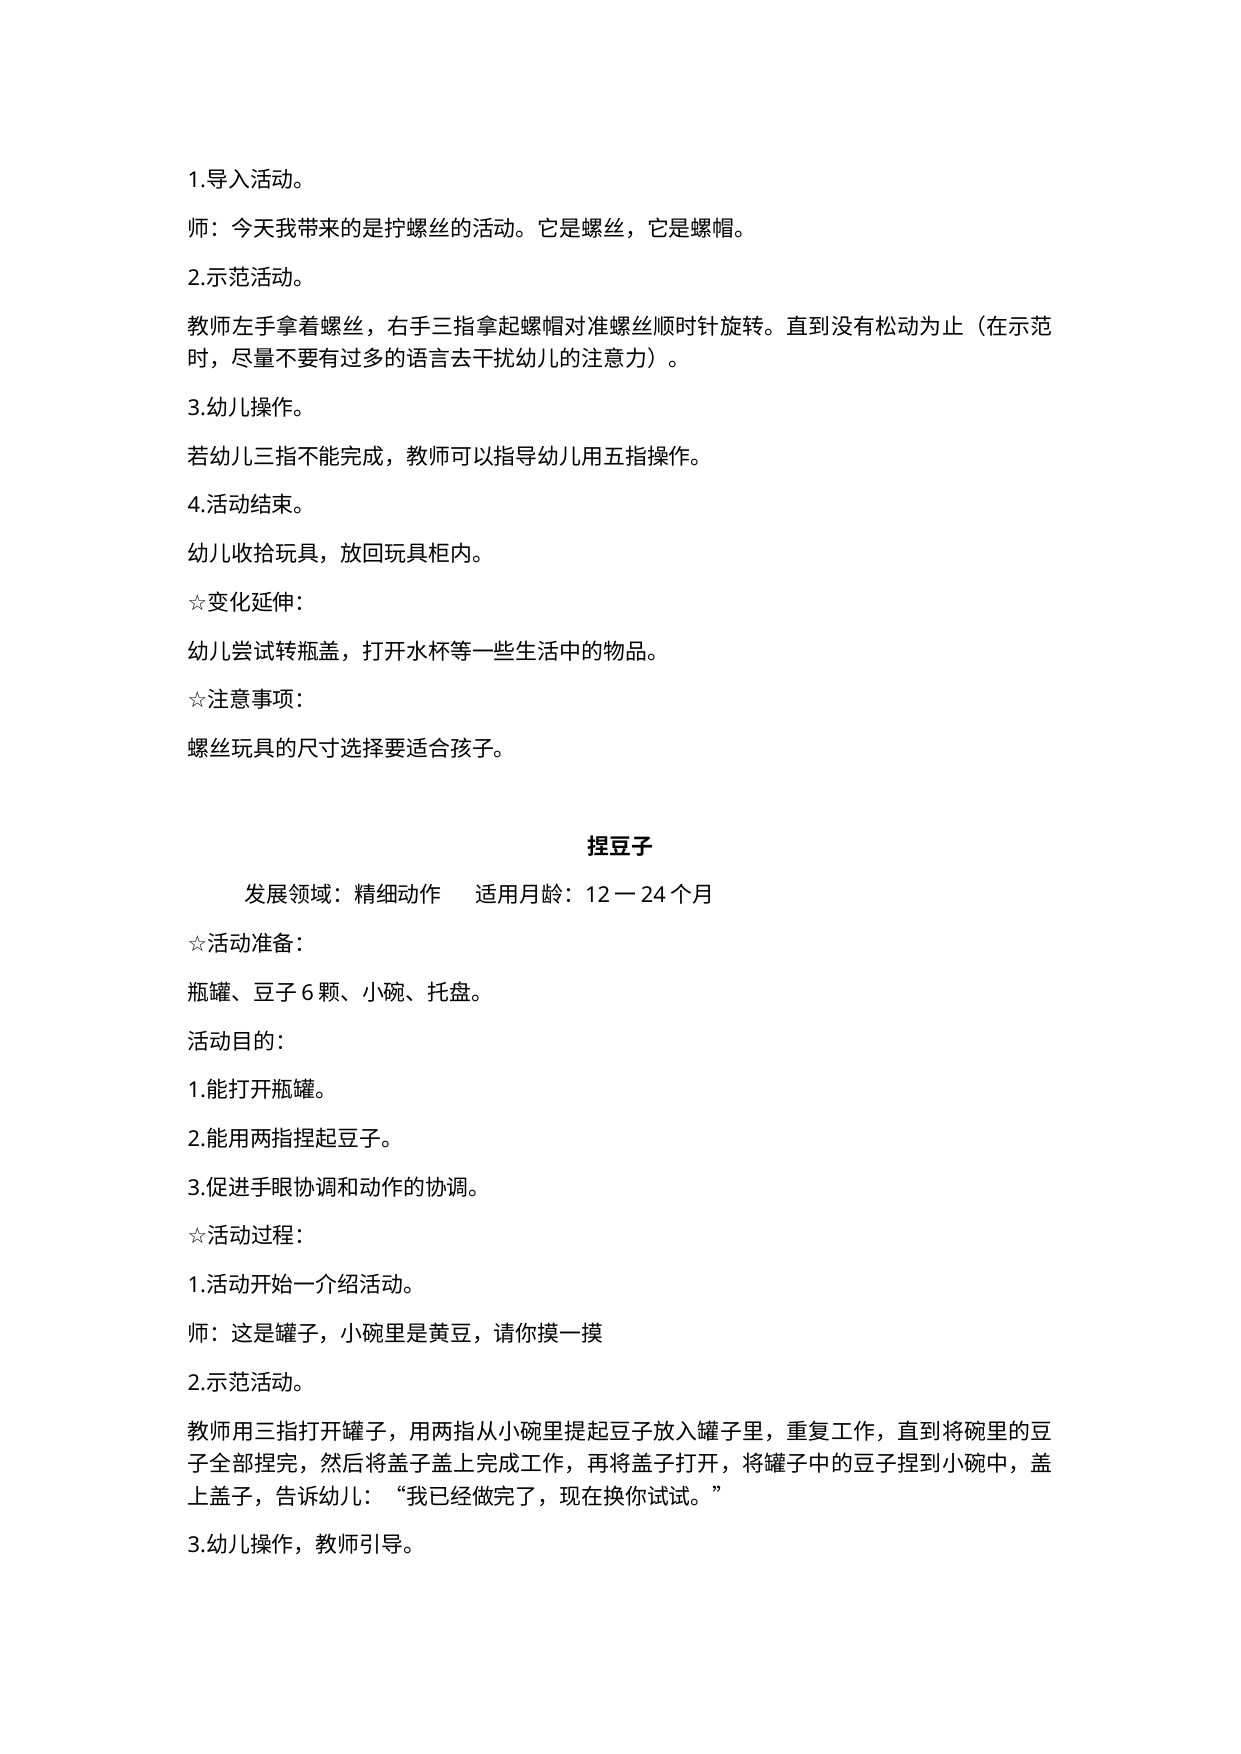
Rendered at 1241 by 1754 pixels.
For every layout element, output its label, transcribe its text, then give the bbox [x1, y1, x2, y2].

text 1.活动开始一介绍活动。 [187, 1267, 1053, 1299]
text 教师用三指打开罐子，用两指从小碗里提起豆子放入罐子里，重复工作，直到将碗里的豆子全部捏完，然后将盖子盖上完成工作，再将盖子打开，将罐子中的豆子捏到小碗中，盖上盖子，告诉幼儿：“我已经做完了，现在换你试试。” [187, 1413, 1053, 1511]
text 幼儿尝试转瓶盖，打开水杯等一些生活中的物品。 [187, 633, 1053, 666]
text ☆变化延伸： [187, 584, 1053, 617]
text ☆注意事项： [187, 682, 1053, 714]
text 活动目的： [187, 1023, 1053, 1056]
text 师：这是罐子，小碗里是黄豆，请你摸一摸 [187, 1316, 1053, 1348]
text 瓶罐、豆子6颗、小碗、托盘。 [187, 974, 1053, 1007]
text 教师左手拿着螺丝，右手三指拿起螺帽对准螺丝顺时针旋转。直到没有松动为止（在示范时，尽量不要有过多的语言去干扰幼儿的注意力）。 [187, 308, 1053, 373]
text ☆活动准备： [187, 926, 1053, 958]
text 3.幼儿操作，教师引导。 [187, 1527, 1053, 1559]
text 捏豆子 [187, 828, 1053, 861]
text 1.能打开瓶罐。 [187, 1072, 1053, 1104]
text ☆活动过程： [187, 1218, 1053, 1251]
text 3.促进手眼协调和动作的协调。 [187, 1169, 1053, 1202]
text 1.导入活动。 [187, 162, 1053, 194]
text 发展领域：精细动作 适用月龄：12一24个月 [187, 877, 1053, 909]
text 师：今天我带来的是拧螺丝的活动。它是螺丝，它是螺帽。 [187, 211, 1053, 243]
text 幼儿收拾玩具，放回玩具柜内。 [187, 536, 1053, 568]
text 4.活动结束。 [187, 487, 1053, 519]
text 螺丝玩具的尺寸选择要适合孩子。 [187, 731, 1053, 763]
text 2.能用两指捏起豆子。 [187, 1121, 1053, 1153]
text 3.幼儿操作。 [187, 389, 1053, 422]
text 若幼儿三指不能完成，教师可以指导幼儿用五指操作。 [187, 438, 1053, 471]
text 2.示范活动。 [187, 1364, 1053, 1397]
text 2.示范活动。 [187, 259, 1053, 292]
